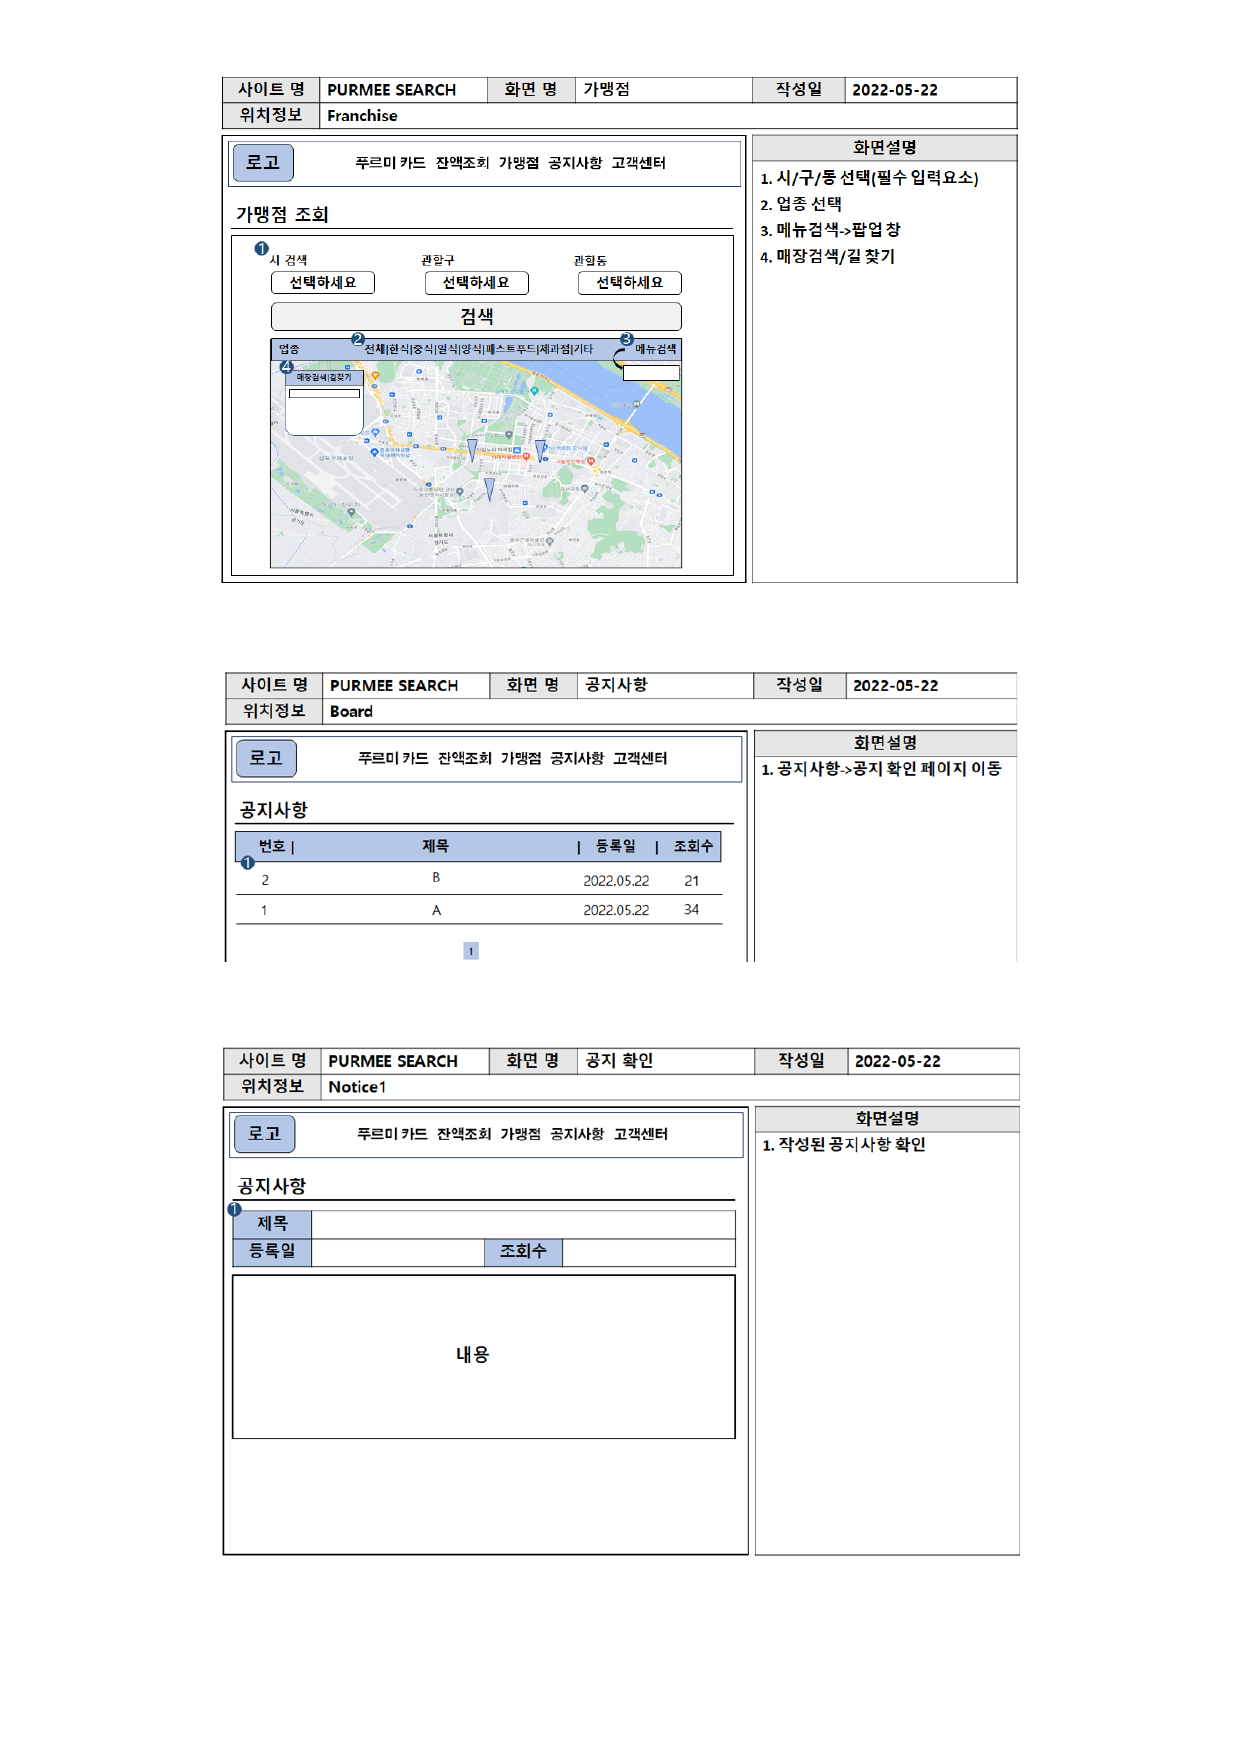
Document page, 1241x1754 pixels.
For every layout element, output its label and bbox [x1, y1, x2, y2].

picture [222, 670, 1018, 962]
picture [218, 75, 1022, 586]
picture [220, 1045, 1020, 1557]
